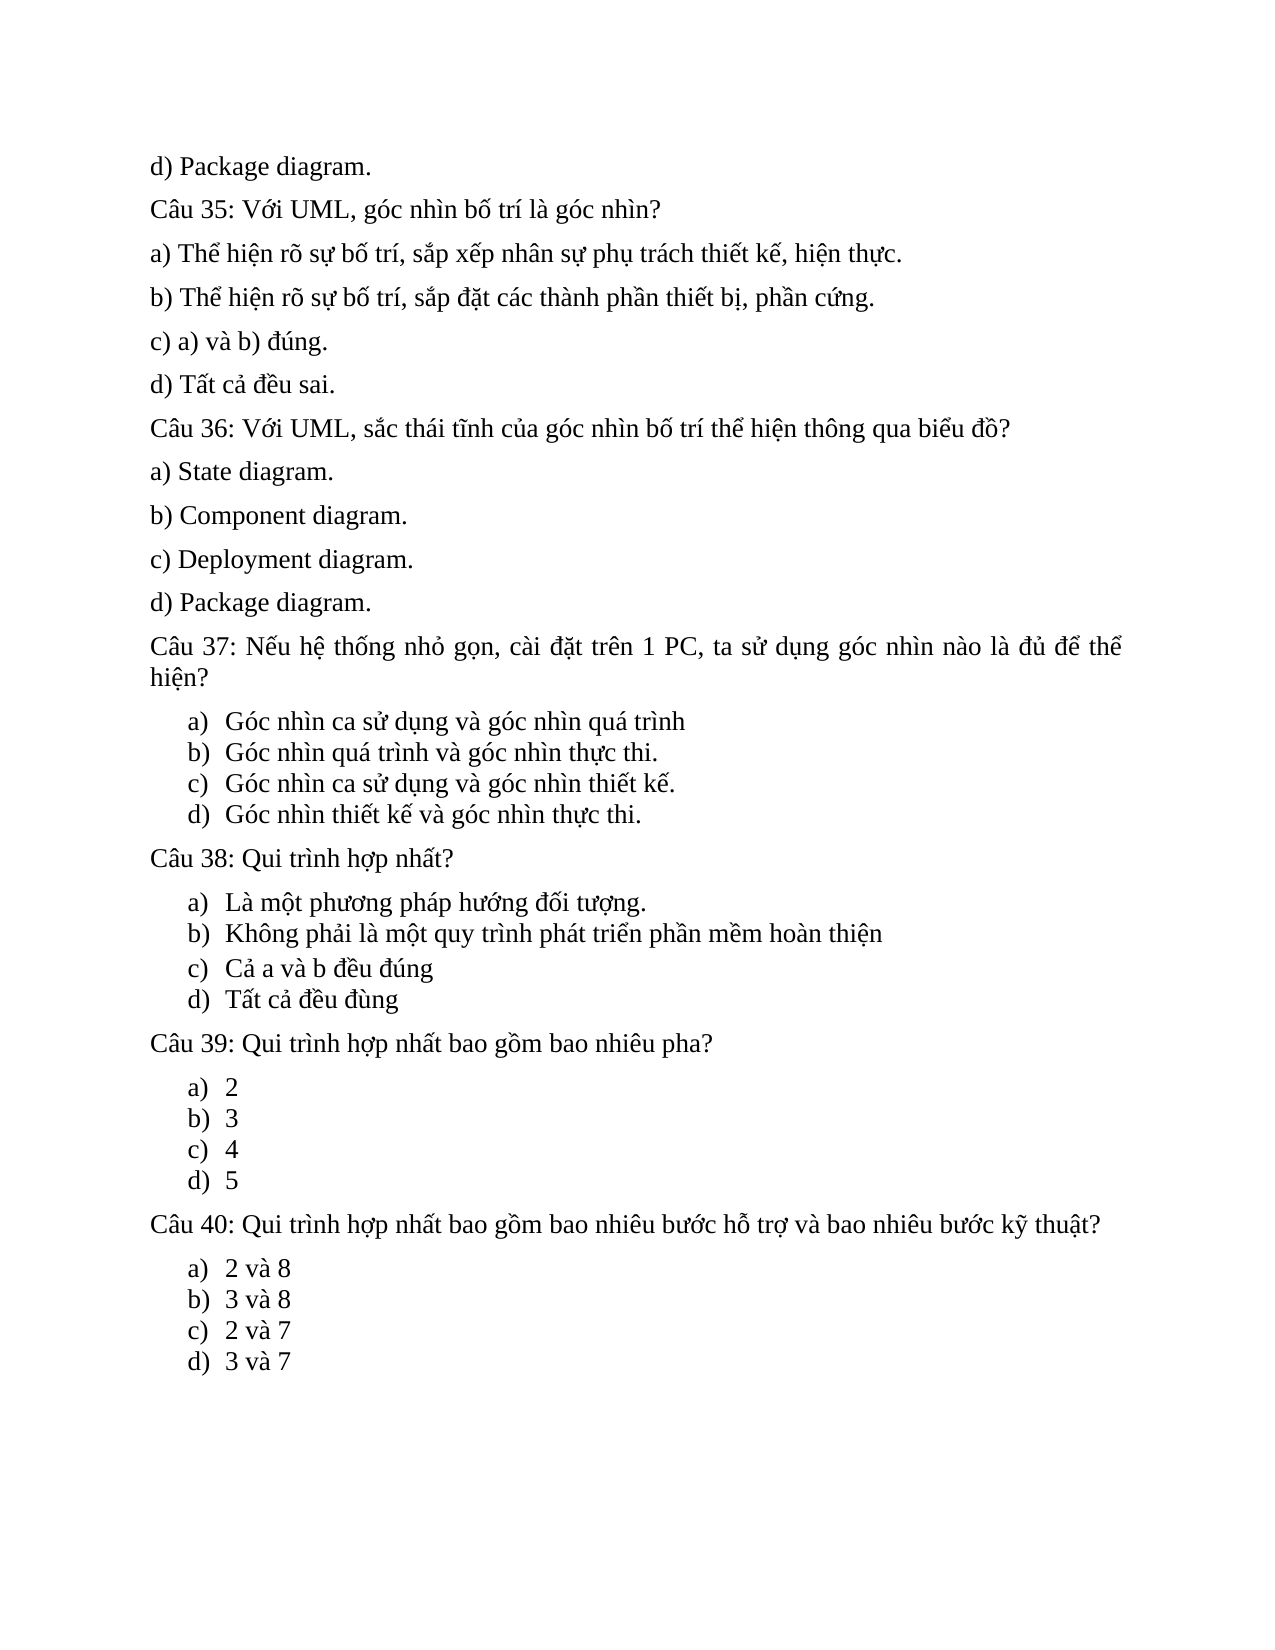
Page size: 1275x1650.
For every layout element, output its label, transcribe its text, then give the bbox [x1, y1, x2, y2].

text c) a) và b) đúng. [150, 324, 1125, 356]
list 2 và 7 [187, 1314, 1125, 1345]
text d) Tất cả đều sai. [150, 368, 1125, 399]
text d) Package diagram. [150, 150, 1125, 181]
text Câu 36: Với UML, sắc thái tĩnh của góc nhìn bố trí thể hiện thông qua biểu đồ? [150, 412, 1125, 443]
text Câu 40: Qui trình hợp nhất bao gồm bao nhiêu bước hỗ trợ và bao nhiêu bước kỹ thuật? [150, 1208, 1125, 1239]
text a) State diagram. [150, 456, 1125, 487]
list Không phải là một quy trình phát triển phần mềm hoàn thiện [187, 917, 1125, 948]
text d) Package diagram. [150, 586, 1125, 618]
text c) Deployment diagram. [150, 543, 1125, 574]
list 2 [187, 1071, 1125, 1102]
list 3 và 7 [187, 1345, 1125, 1376]
text Câu 37: Nếu hệ thống nhỏ gọn, cài đặt trên 1 PC, ta sử dụng góc nhìn nào là đủ để thể hiện? [150, 630, 1125, 692]
text b) Component diagram. [150, 499, 1125, 530]
text Câu 38: Qui trình hợp nhất? [150, 842, 1125, 873]
list 5 [187, 1164, 1125, 1196]
list Là một phương pháp hướng đối tượng. [187, 886, 1125, 917]
list Cả a và b đều đúng [187, 952, 1125, 984]
list Tất cả đều đùng [187, 984, 1125, 1015]
list Góc nhìn quá trình và góc nhìn thực thi. [187, 736, 1125, 767]
text a) Thể hiện rõ sự bố trí, sắp xếp nhân sự phụ trách thiết kế, hiện thực. [150, 237, 1125, 268]
list Góc nhìn thiết kế và góc nhìn thực thi. [187, 798, 1125, 829]
text Câu 39: Qui trình hợp nhất bao gồm bao nhiêu pha? [150, 1027, 1125, 1058]
list 3 [187, 1102, 1125, 1133]
list 3 và 8 [187, 1283, 1125, 1314]
text Câu 35: Với UML, góc nhìn bố trí là góc nhìn? [150, 194, 1125, 225]
list 2 và 8 [187, 1252, 1125, 1283]
list Góc nhìn ca sử dụng và góc nhìn thiết kế. [187, 767, 1125, 798]
text b) Thể hiện rõ sự bố trí, sắp đặt các thành phần thiết bị, phần cứng. [150, 281, 1125, 312]
list Góc nhìn ca sử dụng và góc nhìn quá trình [187, 705, 1125, 736]
list 4 [187, 1133, 1125, 1164]
